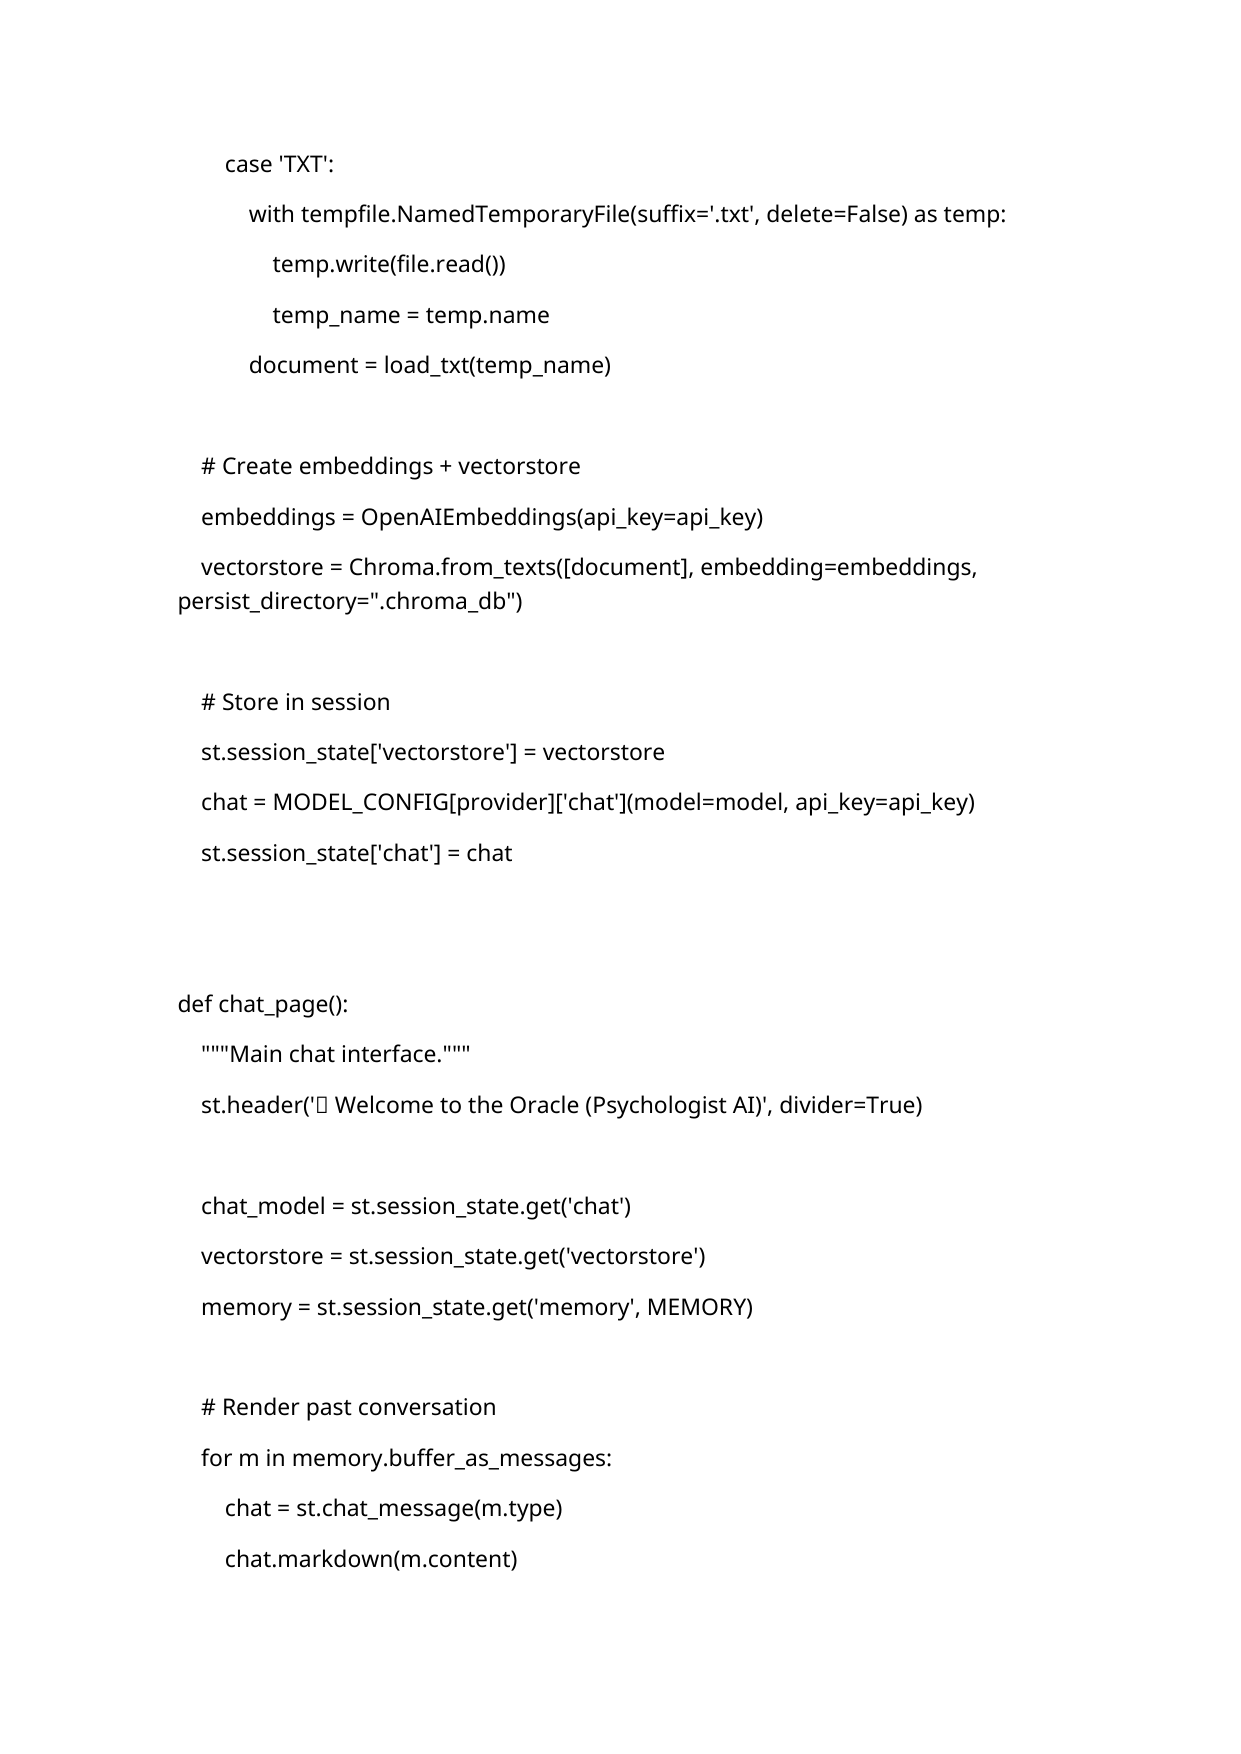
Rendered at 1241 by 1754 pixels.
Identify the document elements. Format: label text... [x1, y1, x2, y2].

text st.session_state['chat'] = chat [177, 837, 1063, 868]
text case 'TXT': [177, 148, 1063, 179]
text chat_model = st.session_state.get('chat') [177, 1190, 1063, 1221]
text """Main chat interface.""" [177, 1038, 1063, 1070]
text st.header('🤖 Welcome to the Oracle (Psychologist AI)', divider=True) [177, 1089, 1063, 1120]
text # Store in session [177, 686, 1063, 717]
text temp.write(file.read()) [177, 248, 1063, 280]
text chat = MODEL_CONFIG[provider]['chat'](model=model, api_key=api_key) [177, 786, 1063, 818]
text embeddings = OpenAIEmbeddings(api_key=api_key) [177, 501, 1063, 532]
text document = load_txt(temp_name) [177, 349, 1063, 381]
text # Create embeddings + vectorstore [177, 450, 1063, 481]
text vectorstore = st.session_state.get('vectorstore') [177, 1240, 1063, 1271]
text with tempfile.NamedTemporaryFile(suffix='.txt', delete=False) as temp: [177, 198, 1063, 229]
text # Render past conversation [177, 1391, 1063, 1423]
text temp_name = temp.name [177, 299, 1063, 330]
text st.session_state['vectorstore'] = vectorstore [177, 736, 1063, 767]
text memory = st.session_state.get('memory', MEMORY) [177, 1291, 1063, 1322]
text vectorstore = Chroma.from_texts([document], embedding=embeddings, persist_directory=".chroma_db") [177, 551, 1063, 616]
text for m in memory.buffer_as_messages: [177, 1442, 1063, 1473]
text chat.markdown(m.content) [177, 1543, 1063, 1574]
text def chat_page(): [177, 988, 1063, 1019]
text chat = st.chat_message(m.type) [177, 1492, 1063, 1523]
